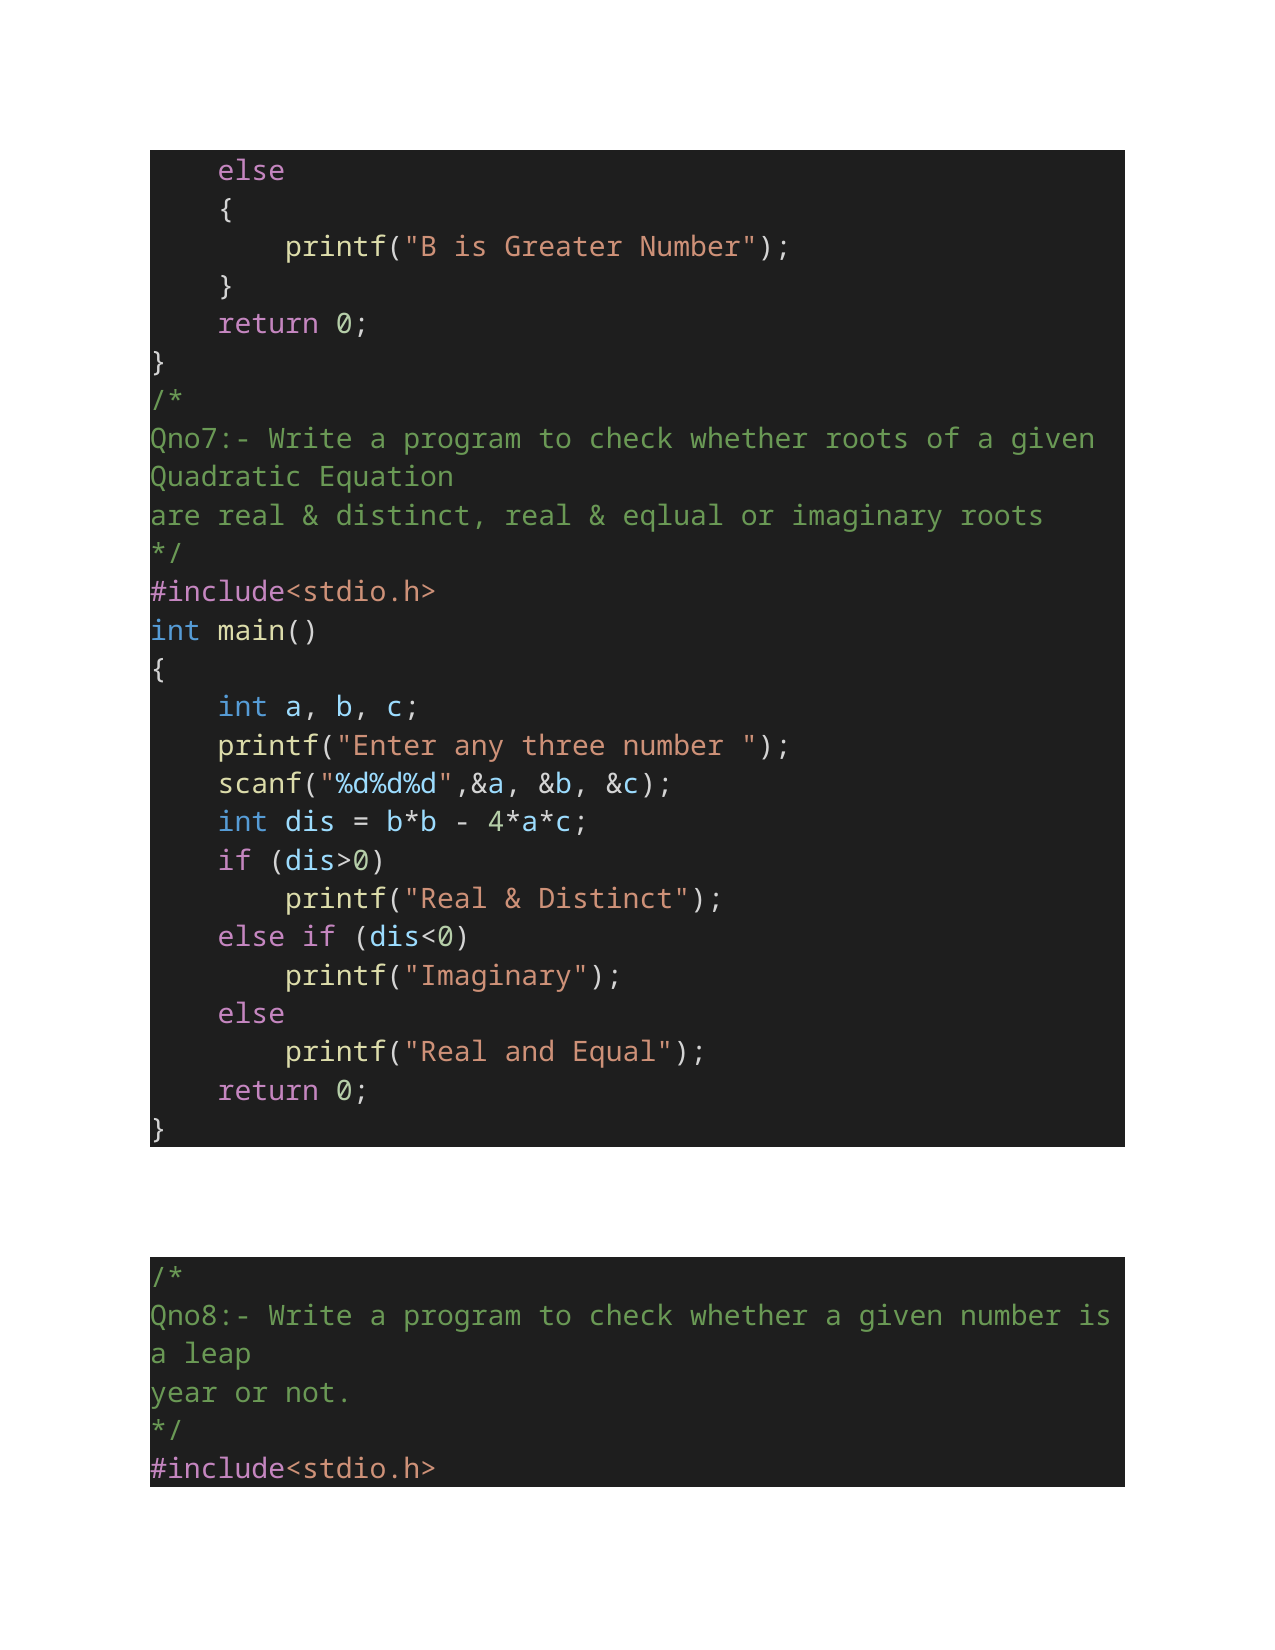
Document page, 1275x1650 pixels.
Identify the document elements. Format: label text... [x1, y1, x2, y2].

text int dis = b*b - 4*a*c; [150, 802, 1125, 840]
text return 0; [150, 303, 1125, 342]
text scanf("%d%d%d",&a, &b, &c); [150, 763, 1125, 802]
text else [150, 993, 1125, 1032]
text */ [150, 1410, 1125, 1448]
text } [150, 342, 1125, 380]
text if (dis>0) [150, 840, 1125, 878]
text /* [150, 1257, 1125, 1295]
text int main() [150, 610, 1125, 648]
text printf("Imaginary"); [150, 955, 1125, 993]
text else [150, 150, 1125, 188]
text { [150, 188, 1125, 227]
text else if (dis<0) [150, 917, 1125, 955]
text year or not. [150, 1372, 1125, 1410]
text Qno7:- Write a program to check whether roots of a given Quadratic Equation [150, 418, 1125, 495]
text } [150, 265, 1125, 303]
text #include<stdio.h> [150, 1448, 1125, 1487]
text printf("Real & Distinct"); [150, 878, 1125, 917]
text */ [150, 533, 1125, 572]
text printf("Real and Equal"); [150, 1032, 1125, 1070]
text printf("Enter any three number "); [150, 725, 1125, 763]
text { [150, 648, 1125, 687]
text Qno8:- Write a program to check whether a given number is a leap [150, 1295, 1125, 1372]
text printf("B is Greater Number"); [150, 227, 1125, 265]
text return 0; [150, 1070, 1125, 1108]
text int a, b, c; [150, 687, 1125, 725]
text } [150, 1108, 1125, 1147]
text are real & distinct, real & eqlual or imaginary roots [150, 495, 1125, 533]
text #include<stdio.h> [150, 572, 1125, 610]
text /* [150, 380, 1125, 418]
